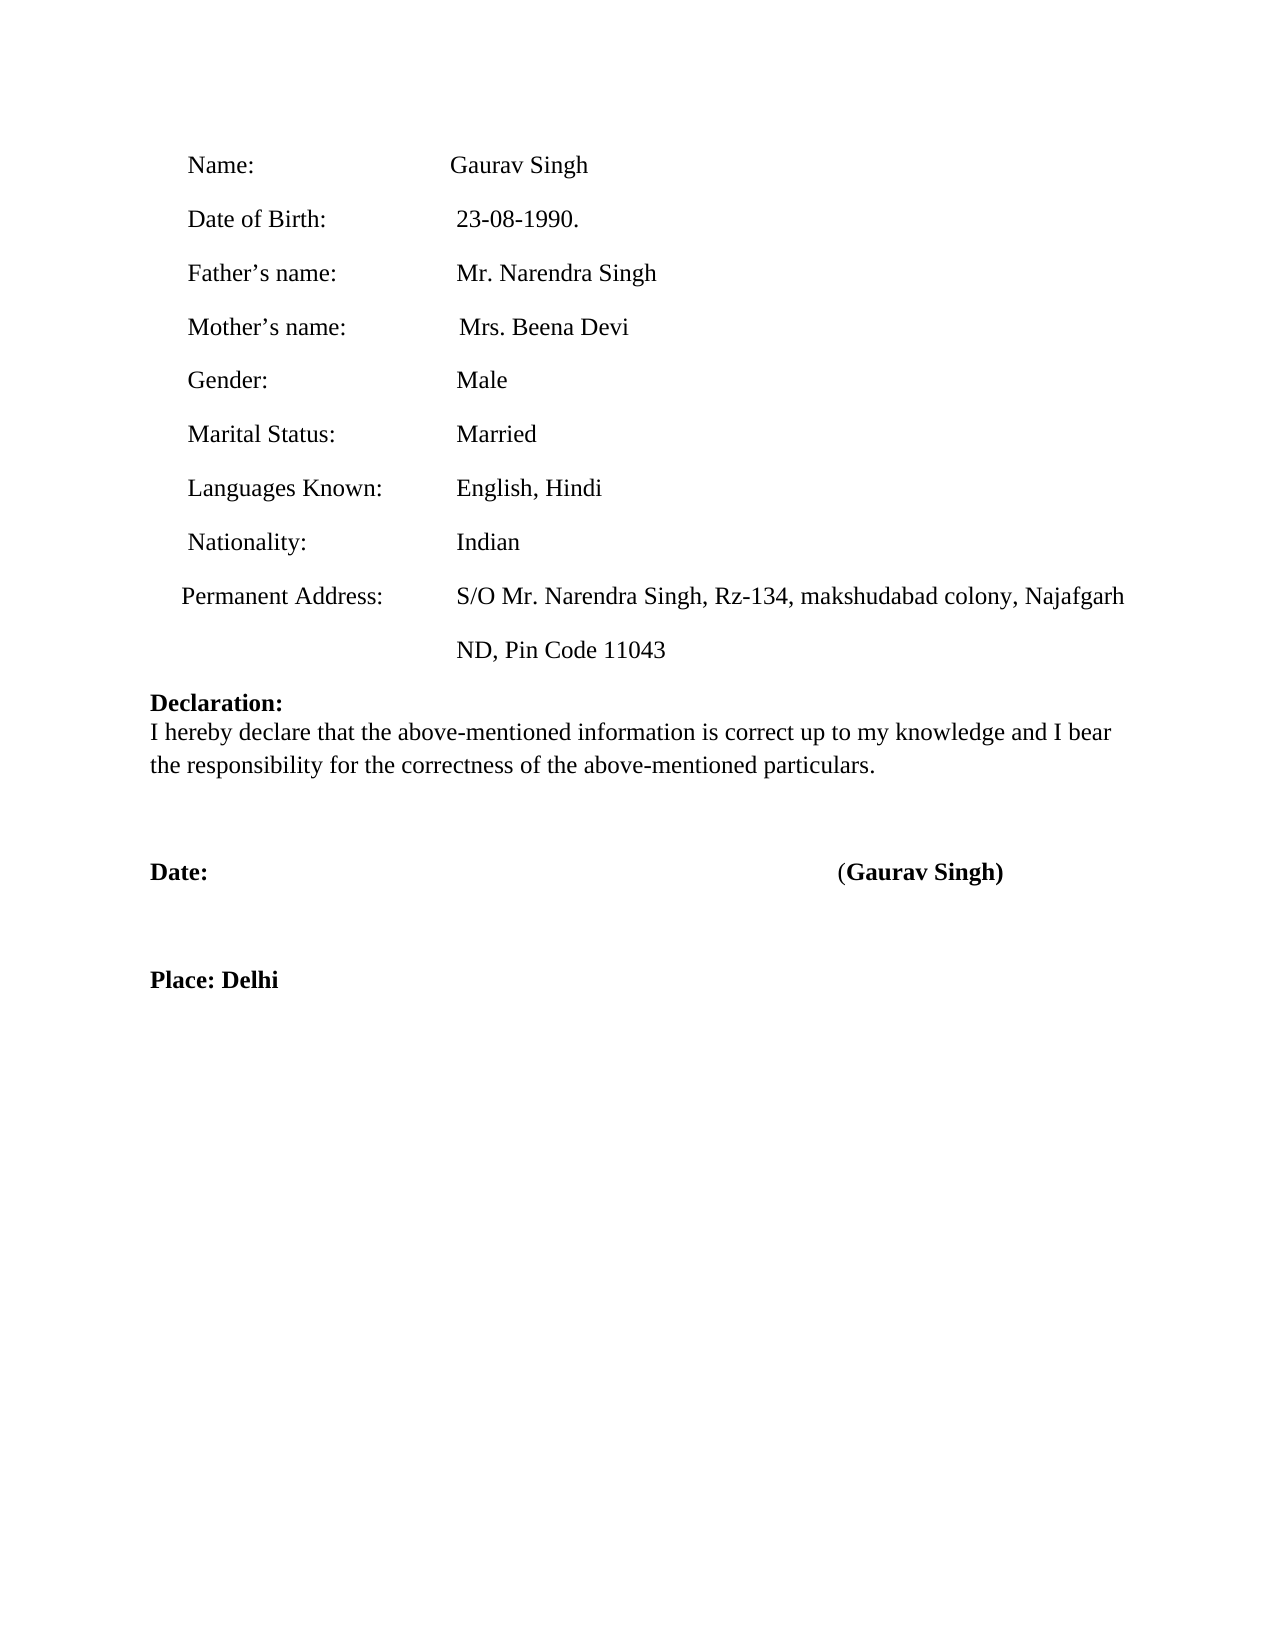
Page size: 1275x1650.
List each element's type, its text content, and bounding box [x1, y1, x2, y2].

text Languages Known: English, Hindi [150, 473, 1125, 502]
text Date: (Gaurav Singh) [150, 857, 1125, 886]
text Marital Status: Married [150, 419, 1125, 448]
text Mother’s name: Mrs. Beena Devi [150, 312, 1125, 340]
text Father’s name: Mr. Narendra Singh [150, 258, 1125, 286]
text I hereby declare that the above-mentioned information is correct up to my knowledge and I bear the responsibility for the correctness of the above-mentioned particulars. [150, 717, 1125, 779]
text ND, Pin Code 11043 [150, 635, 1125, 663]
text Nationality: Indian [150, 527, 1125, 556]
text Date of Birth: 23-08-1990. [150, 204, 1125, 233]
text Permanent Address: S/O Mr. Narendra Singh, Rz-134, makshudabad colony, Najafgarh [150, 581, 1219, 609]
text Gender: Male [150, 365, 1125, 394]
text Place: Delhi [150, 965, 1125, 994]
subtitle Declaration: [150, 688, 1125, 717]
text Name: Gaurav Singh [150, 150, 1125, 179]
